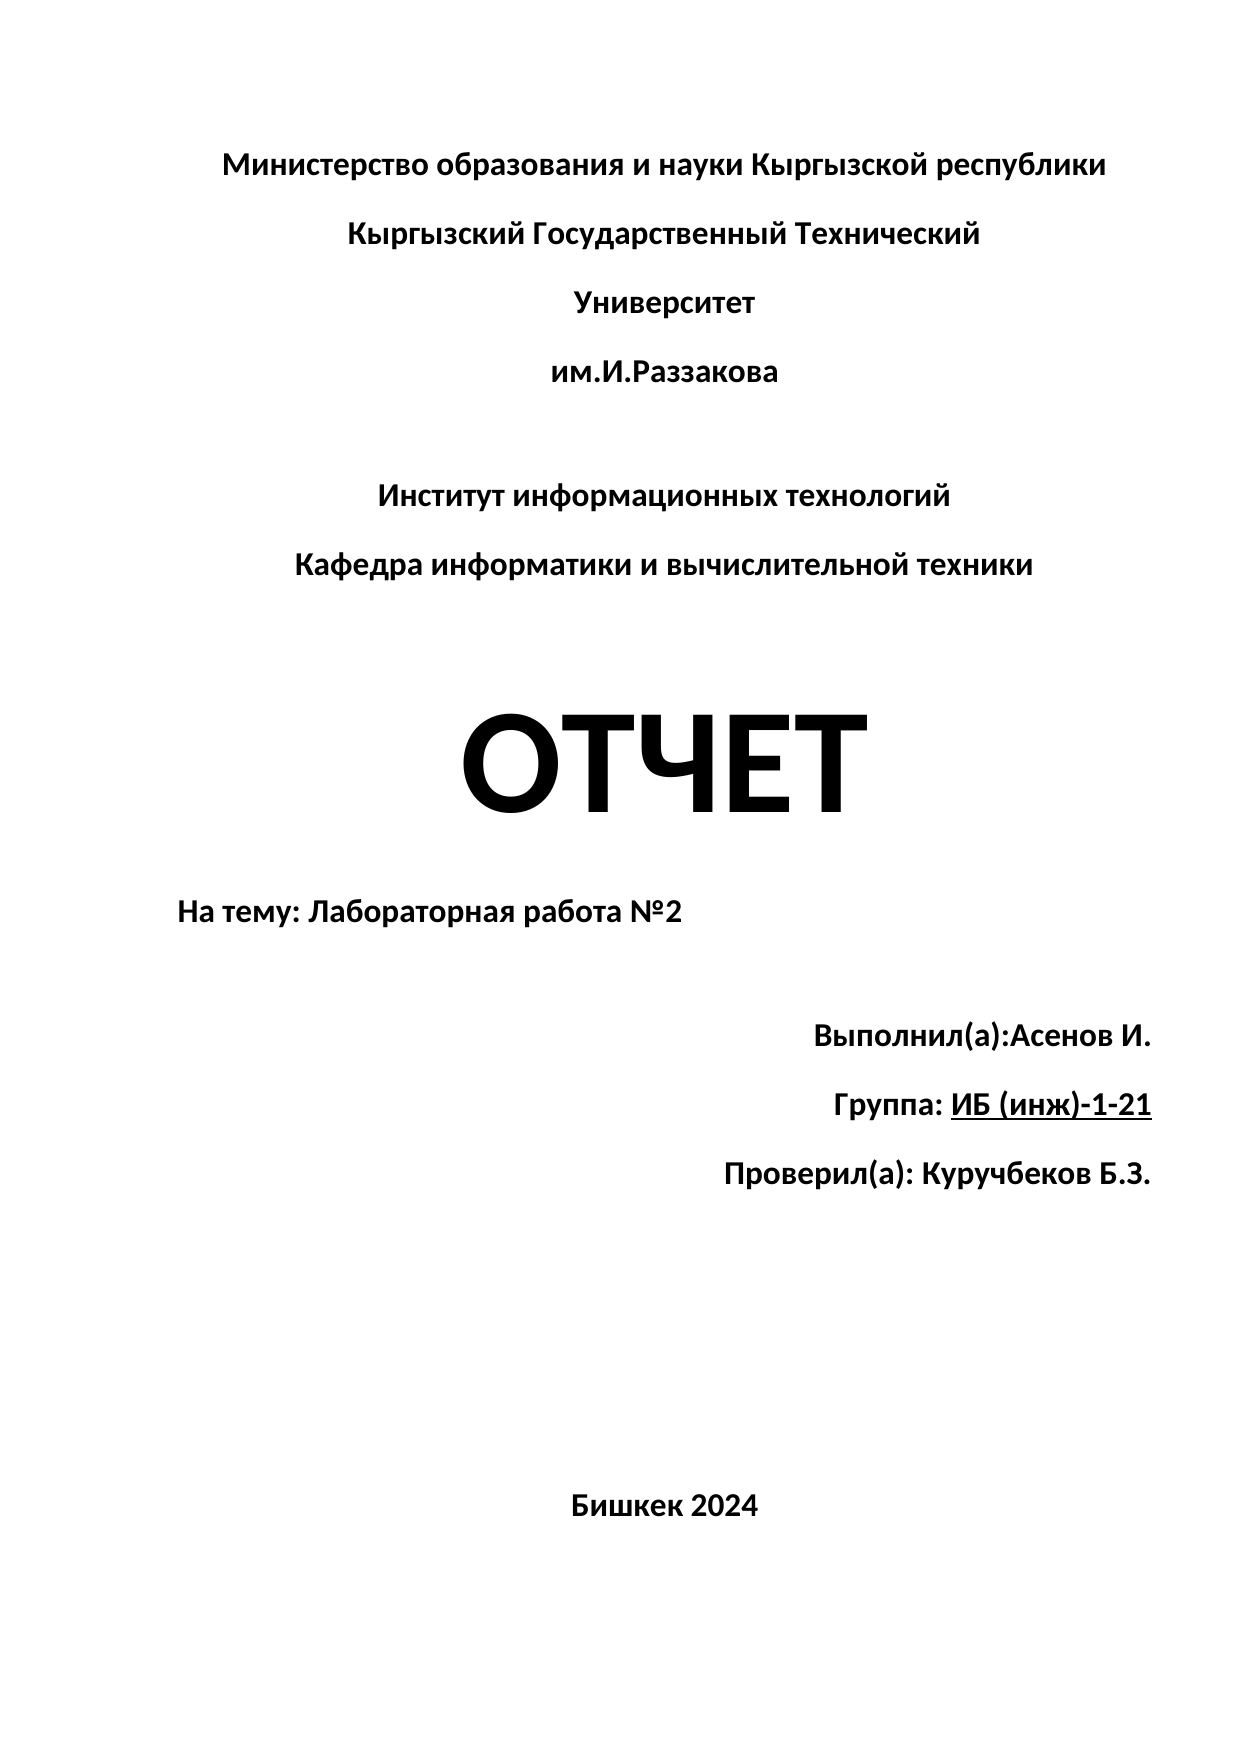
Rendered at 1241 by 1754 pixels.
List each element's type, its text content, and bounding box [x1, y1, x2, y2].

text Группа: ИБ (инж)-1-21 [177, 1083, 1152, 1124]
text Кафедра информатики и вычислительной техники [177, 543, 1152, 584]
text Кыргызский Государственный Технический [177, 212, 1152, 253]
text им.И.Раззакова [177, 350, 1152, 391]
text Университет [177, 281, 1152, 322]
text Институт информационных технологий [177, 474, 1152, 515]
text Бишкек 2024 [177, 1484, 1152, 1525]
text ОТЧЕТ [177, 667, 1152, 850]
text Проверил(а): Куручбеков Б.З. [177, 1152, 1152, 1193]
text Выполнил(а):Асенов И. [177, 1014, 1152, 1055]
text На тему: Лабораторная работа №2 [177, 890, 1152, 931]
text Министерство образования и науки Кыргызской республики [177, 143, 1152, 184]
